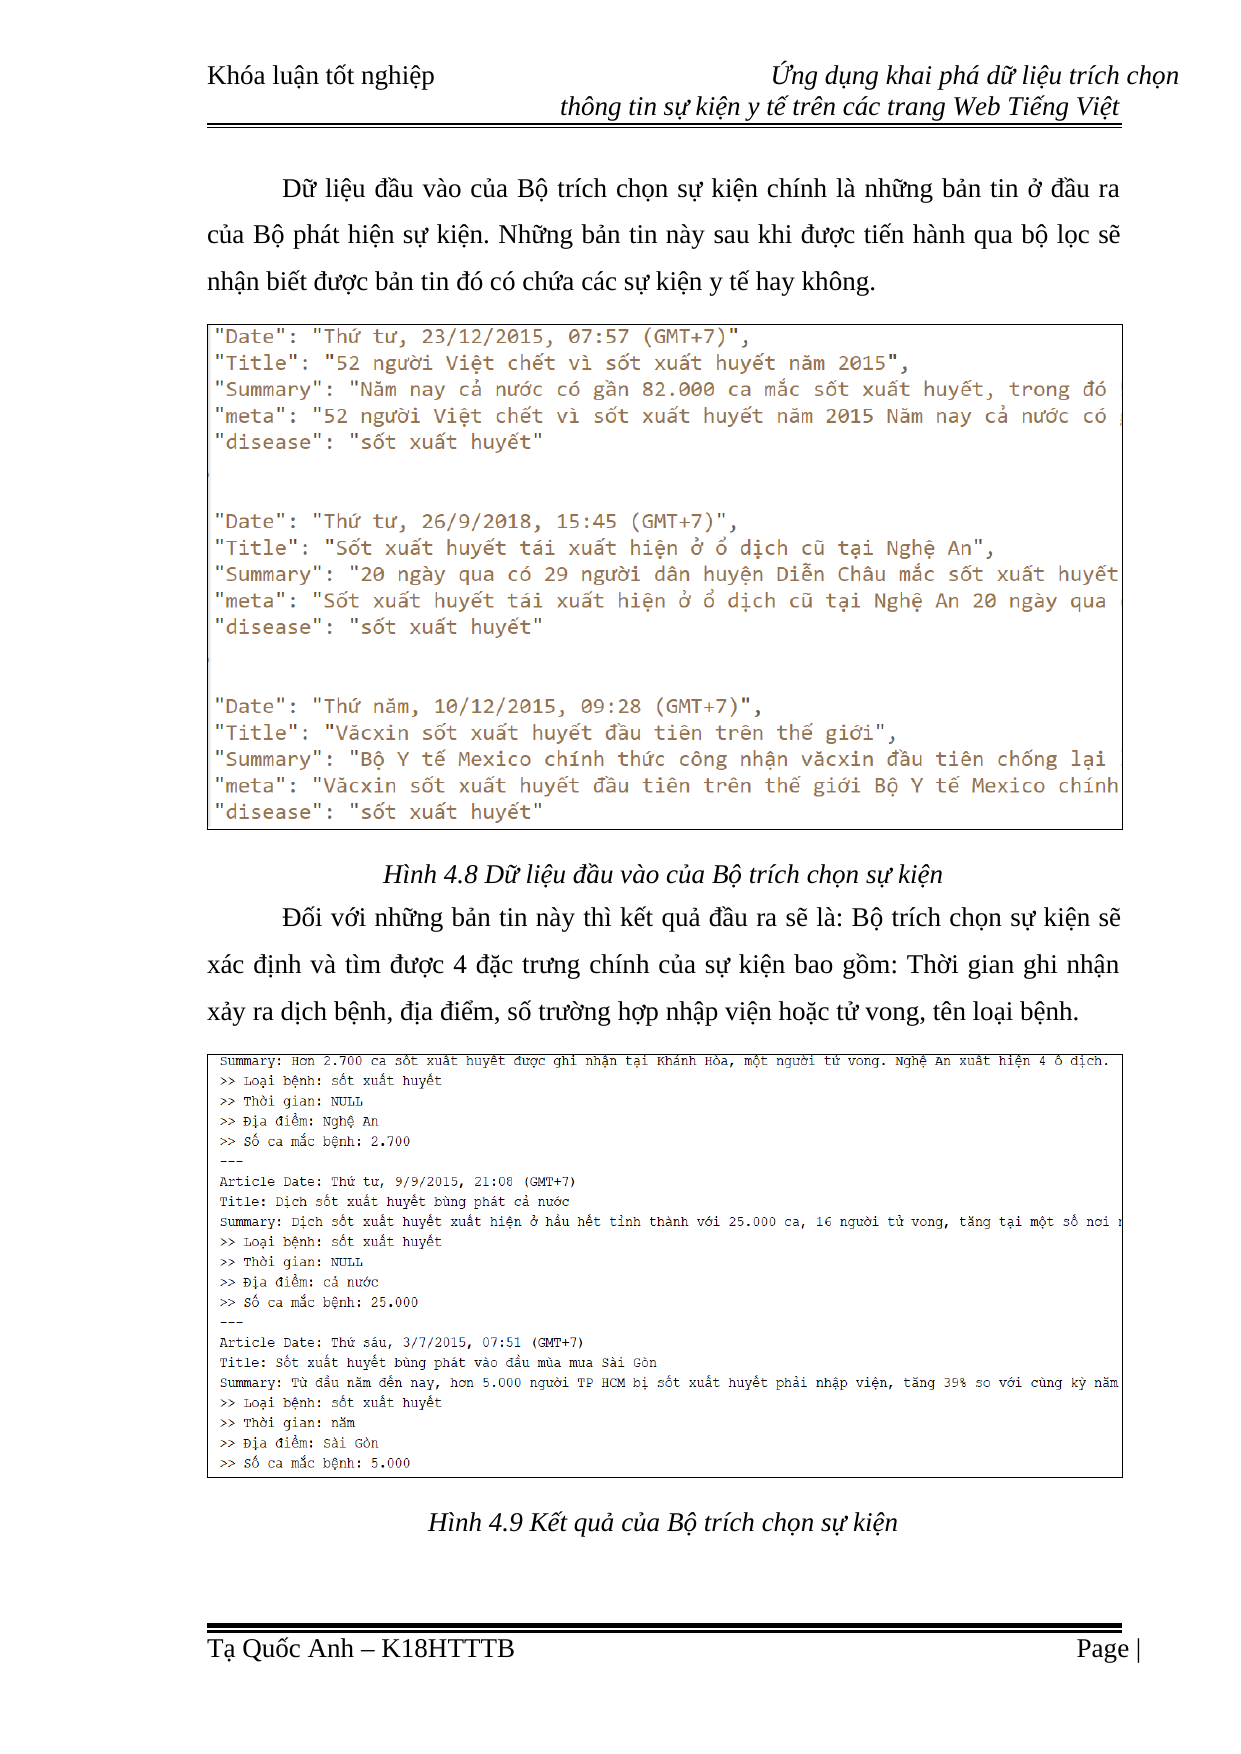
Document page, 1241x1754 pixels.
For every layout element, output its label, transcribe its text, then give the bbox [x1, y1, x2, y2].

text Dữ liệu đầu vào của Bộ trích chọn sự kiện chính là những bản tin ở đầu ra của Bộ phát hiện sự kiện. Những bản tin này sau khi được tiến hành qua bộ lọc sẽ nhận biết được bản tin đó có chứa các sự kiện y tế hay không. [207, 172, 1122, 296]
subtitle Hình 4.9 Kết quả của Bộ trích chọn sự kiện [207, 1506, 1122, 1537]
subtitle Hình 4.8 Dữ liệu đầu vào của Bộ trích chọn sự kiện [207, 858, 1122, 889]
picture [208, 1055, 1122, 1477]
picture [208, 325, 1122, 829]
text Đối với những bản tin này thì kết quả đầu ra sẽ là: Bộ trích chọn sự kiện sẽ xác định và tìm được 4 đặc trưng chính của sự kiện bao gồm: Thời gian ghi nhận xảy ra dịch bệnh, địa điểm, số trường hợp nhập viện hoặc tử vong, tên loại bệnh. [207, 901, 1122, 1026]
